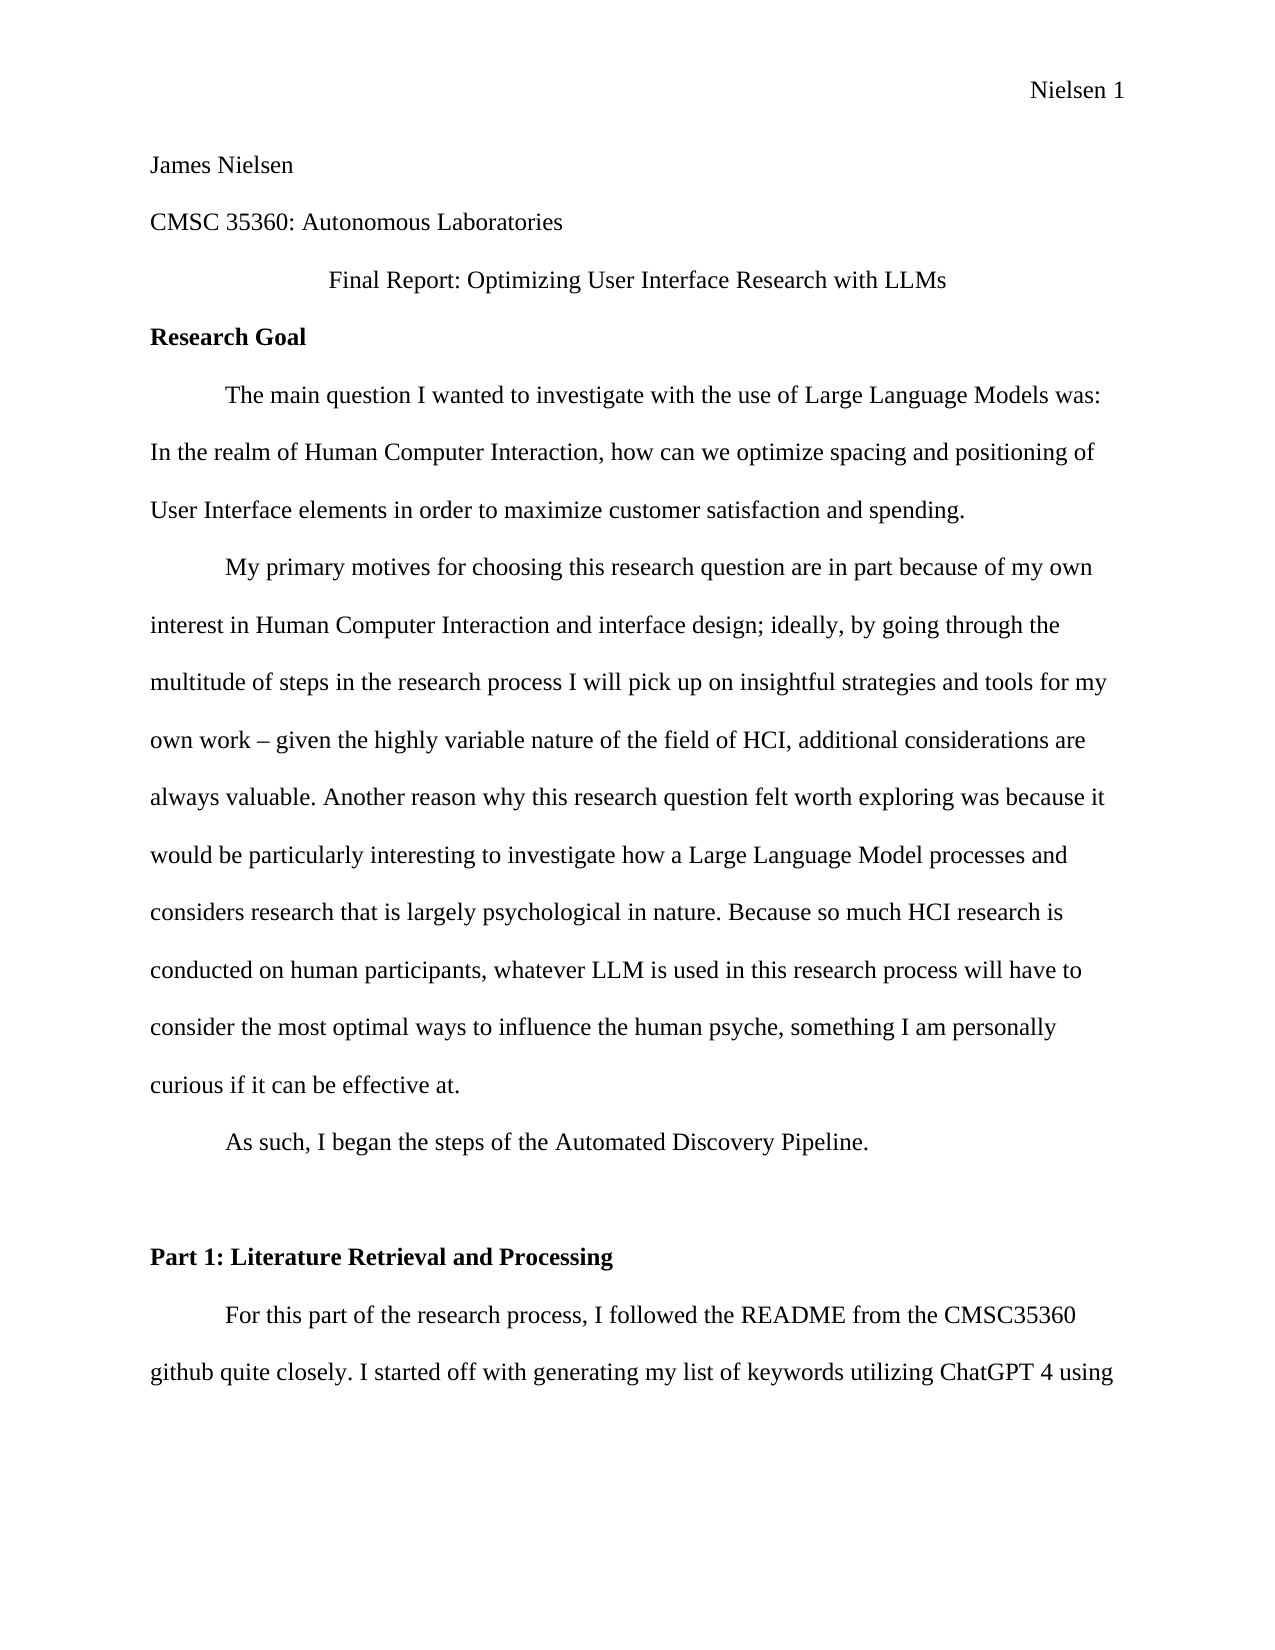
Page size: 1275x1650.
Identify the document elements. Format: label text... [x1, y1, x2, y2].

text James Nielsen [150, 150, 1125, 179]
text The main question I wanted to investigate with the use of Large Language Models was: In the realm of Human Computer Interaction, how can we optimize spacing and positioning of User Interface elements in order to maximize customer satisfaction and spending. [150, 380, 1125, 524]
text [150, 1300, 1125, 1386]
text Final Report: Optimizing User Interface Research with LLMs [150, 265, 1125, 294]
text My primary motives for choosing this research question are in part because of my own interest in Human Computer Interaction and interface design; ideally, by going through the multitude of steps in the research process I will pick up on insightful strategies and tools for my own work – given the highly variable nature of the field of HCI, additional considerations are always valuable. Another reason why this research question felt worth exploring was because it would be particularly interesting to investigate how a Large Language Model processes and considers research that is largely psychological in nature. Because so much HCI research is conducted on human participants, whatever LLM is used in this research process will have to consider the most optimal ways to influence the human psyche, something I am personally curious if it can be effective at. [150, 552, 1125, 1099]
text Part 1: Literature Retrieval and Processing [150, 1242, 1125, 1271]
text Research Goal [150, 322, 1125, 351]
text CMSC 35360: Autonomous Laboratories [150, 207, 1125, 236]
text As such, I began the steps of the Automated Discovery Pipeline. [150, 1127, 1125, 1156]
